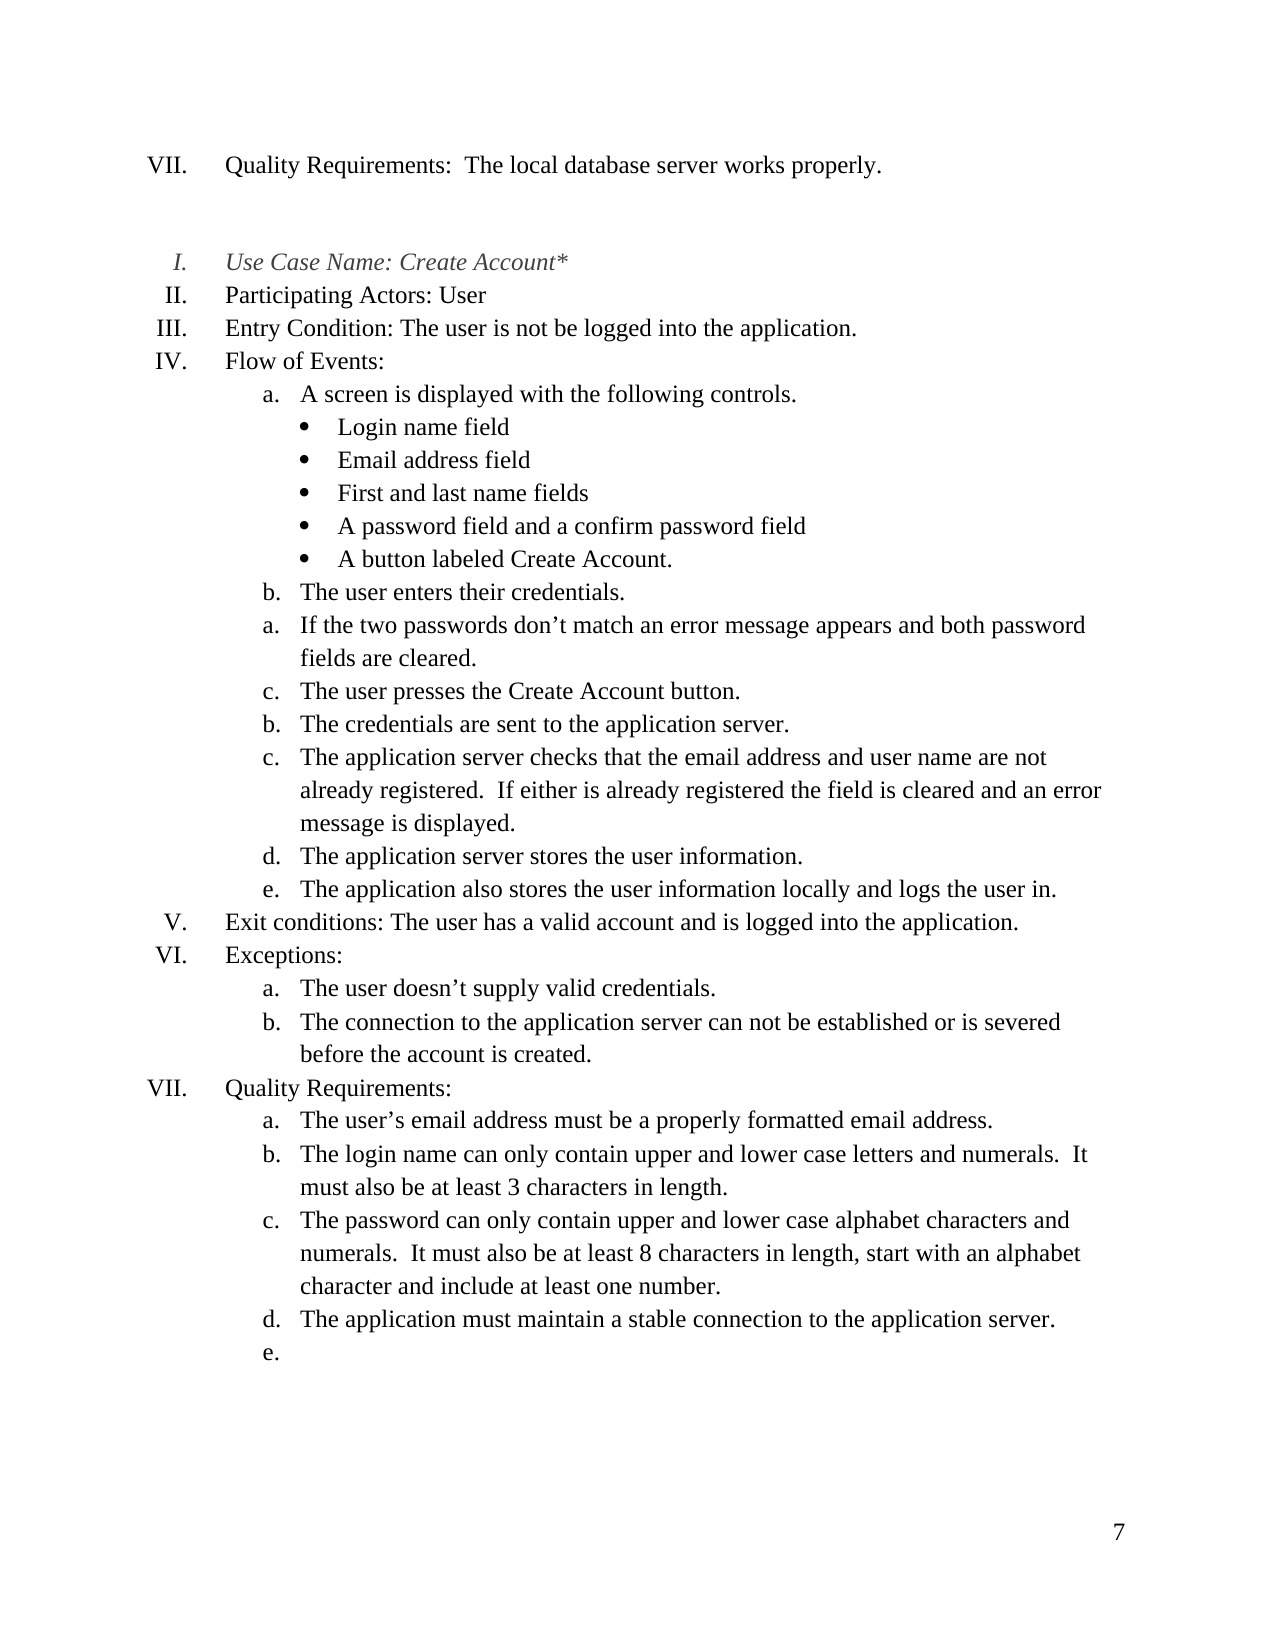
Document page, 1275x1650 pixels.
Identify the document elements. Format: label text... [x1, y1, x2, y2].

list Flow of Events: [187, 346, 1125, 375]
list Login name field [300, 412, 1125, 441]
list First and last name fields [300, 478, 1125, 507]
list Quality Requirements: [187, 1073, 1125, 1101]
list A button labeled Create Account. [300, 544, 1125, 573]
list The login name can only contain upper and lower case letters and numerals. It must also be at least 3 characters in length. [262, 1139, 1125, 1200]
list Exceptions: [187, 941, 1125, 969]
list The user’s email address must be a properly formatted email address. [262, 1106, 1125, 1134]
list Use Case Name: Create Account* [187, 247, 1125, 276]
list Participating Actors: User [187, 280, 1125, 309]
list The password can only contain upper and lower case alphabet characters and numerals. It must also be at least 8 characters in length, start with an alphabet character and include at least one number. [262, 1205, 1125, 1299]
list The user doesn’t supply valid credentials. [262, 973, 1125, 1002]
list A screen is displayed with the following controls. [262, 379, 1125, 408]
list Quality Requirements: The local database server works properly. [187, 150, 1125, 179]
list The credentials are sent to the application server. [262, 709, 1125, 738]
list If the two passwords don’t match an error message appears and both password fields are cleared. [262, 610, 1125, 672]
list The user presses the Create Account button. [262, 676, 1125, 705]
list The application also stores the user information locally and logs the user in. [262, 874, 1125, 903]
list The application server checks that the email address and user name are not already registered. If either is already registered the field is cleared and an error message is displayed. [262, 742, 1125, 837]
list The user enters their credentials. [262, 577, 1125, 606]
list The application server stores the user information. [262, 841, 1125, 870]
list Email address field [300, 445, 1125, 474]
list The application must maintain a stable connection to the application server. [262, 1304, 1125, 1332]
list Exit conditions: The user has a valid account and is logged into the application. [187, 907, 1125, 936]
list A password field and a confirm password field [300, 511, 1125, 540]
list Entry Condition: The user is not be logged into the application. [187, 313, 1125, 342]
list The connection to the application server can not be established or is severed before the account is created. [262, 1007, 1125, 1068]
